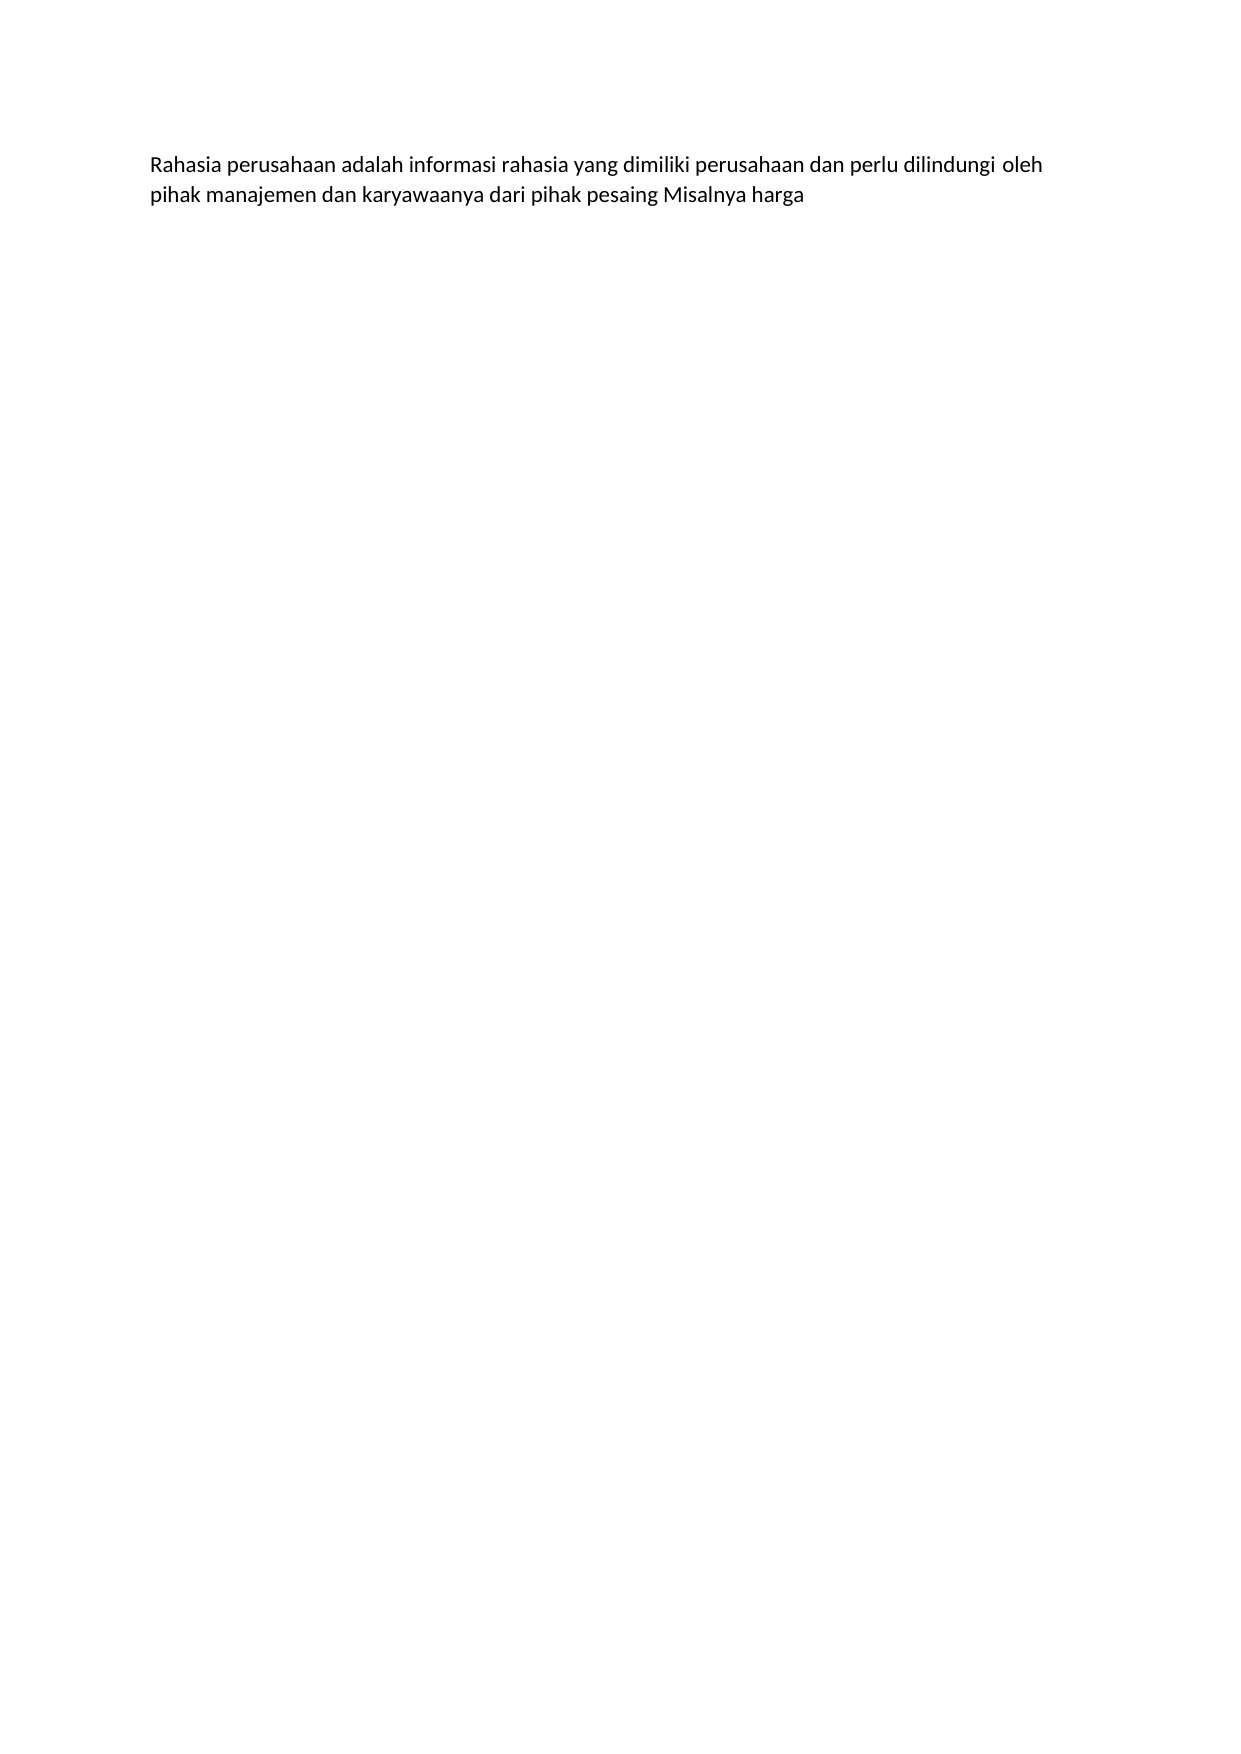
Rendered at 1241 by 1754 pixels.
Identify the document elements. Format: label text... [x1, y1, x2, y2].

text Rahasia perusahaan adalah informasi rahasia yang dimiliki perusahaan dan perlu dilindungi oleh pihak manajemen dan karyawaanya dari pihak pesaing Misalnya harga [150, 150, 1090, 208]
